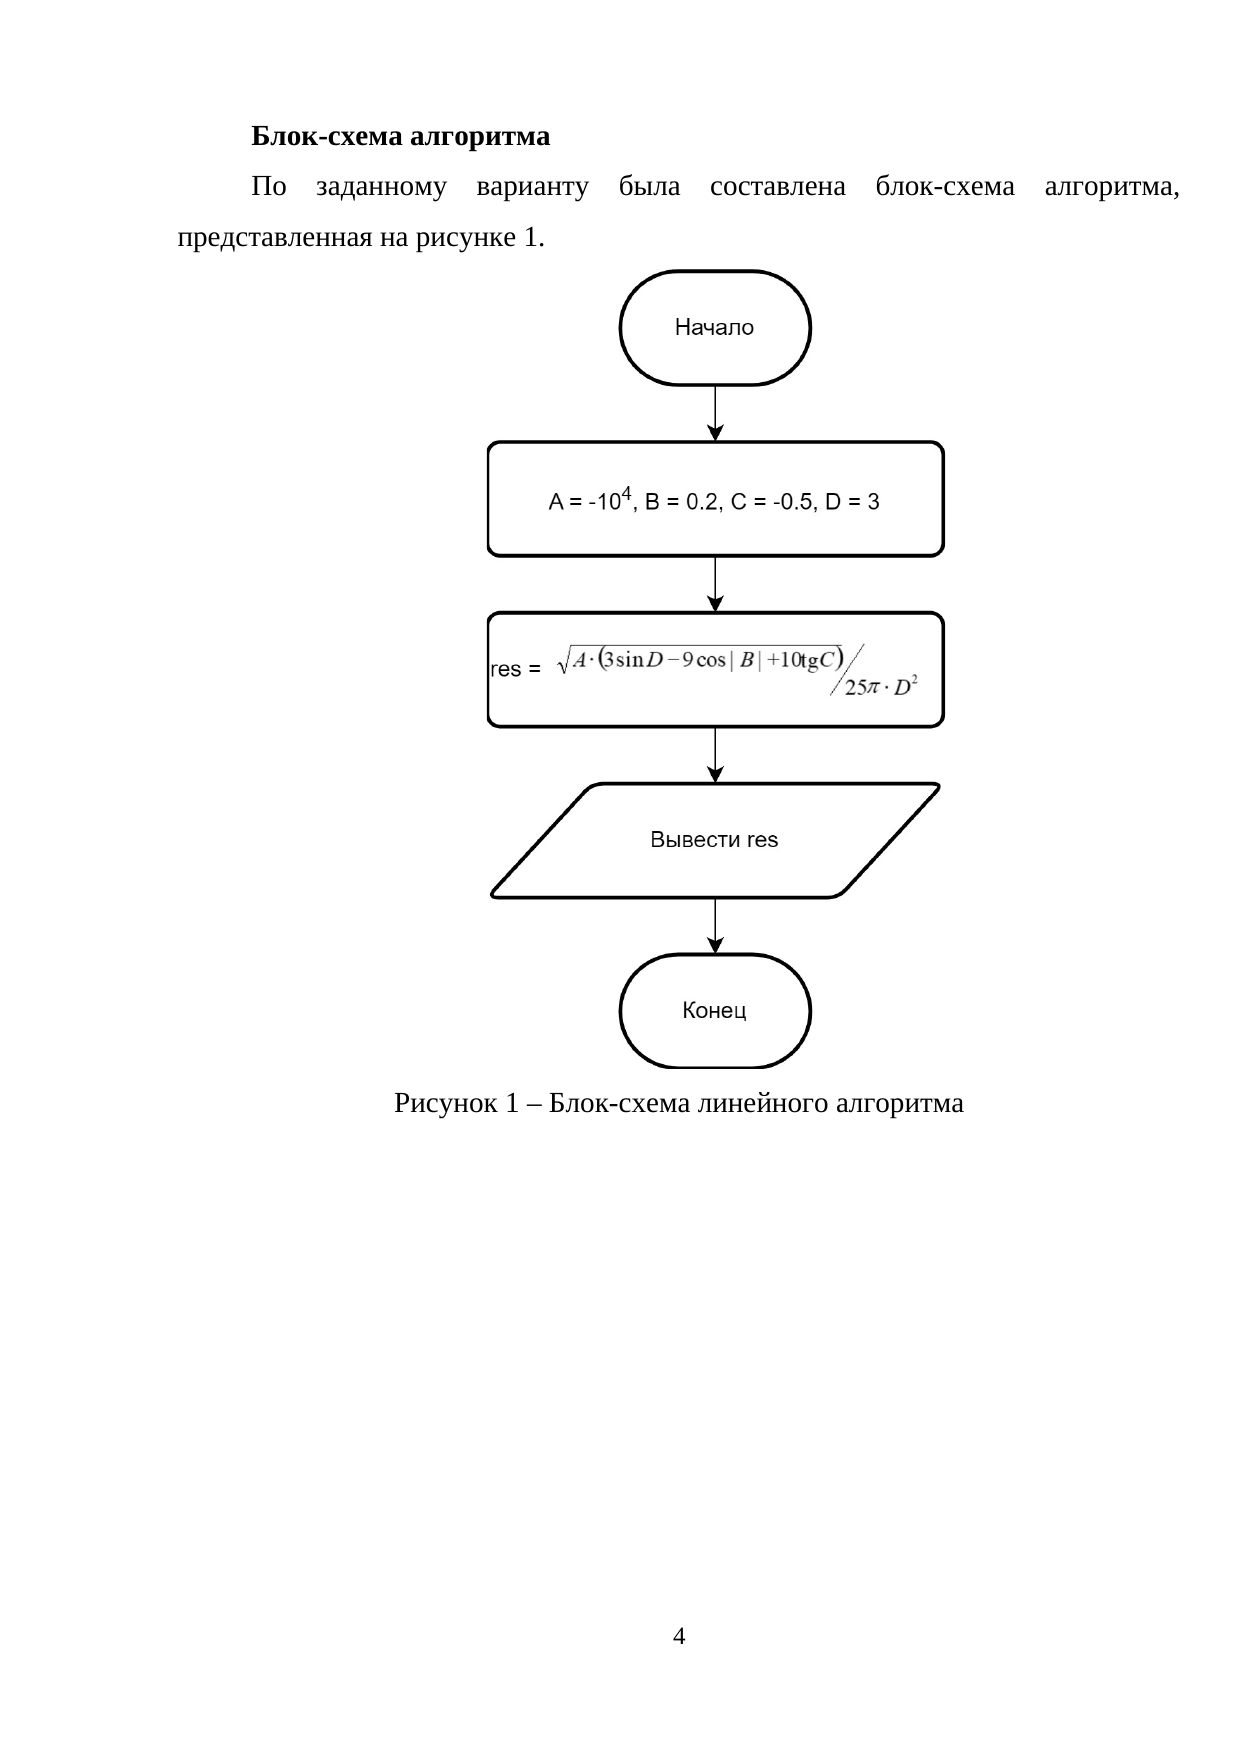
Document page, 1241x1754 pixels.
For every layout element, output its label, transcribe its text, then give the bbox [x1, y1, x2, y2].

text Блок-схема алгоритма [177, 118, 1181, 152]
picture [486, 269, 946, 1069]
text Рисунок 1 – Блок-схема линейного алгоритма [177, 1086, 1181, 1119]
text По заданному варианту была составлена блок-схема алгоритма, представленная на рисунке 1. [177, 168, 1181, 252]
